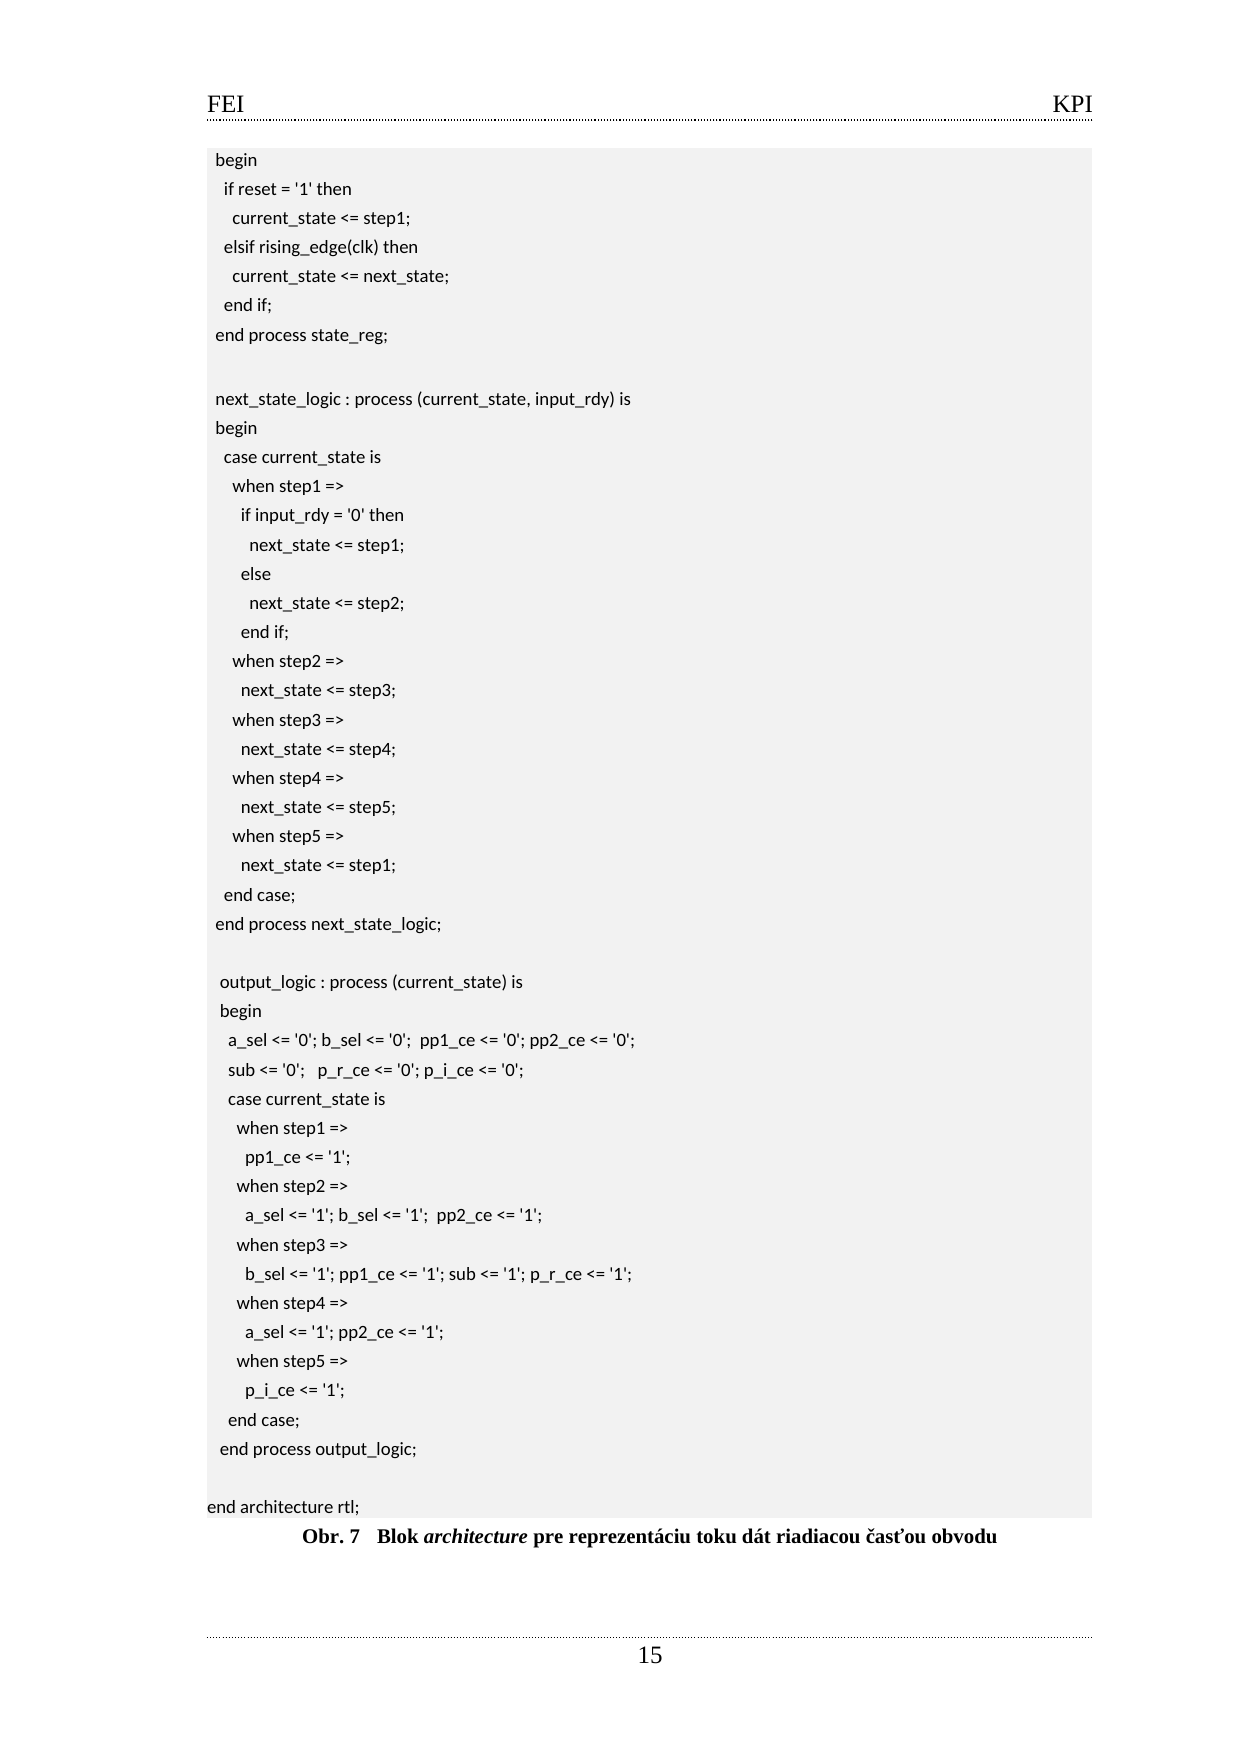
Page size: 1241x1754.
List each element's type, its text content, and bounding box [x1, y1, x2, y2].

text a_sel <= '0'; b_sel <= '0'; pp1_ce <= '0'; pp2_ce <= '0'; [207, 1028, 1092, 1051]
text when step5 => [207, 824, 1092, 847]
text end case; [207, 1408, 1092, 1431]
text a_sel <= '1'; b_sel <= '1'; pp2_ce <= '1'; [207, 1203, 1092, 1226]
text output_logic : process (current_state) is [207, 970, 1092, 993]
text begin [207, 999, 1092, 1022]
text a_sel <= '1'; pp2_ce <= '1'; [207, 1320, 1092, 1343]
text next_state <= step1; [207, 853, 1092, 876]
text next_state <= step4; [207, 737, 1092, 760]
text when step4 => [207, 1291, 1092, 1314]
text if reset = '1' then [207, 177, 1092, 200]
text end process output_logic; [207, 1437, 1092, 1460]
text current_state <= next_state; [207, 264, 1092, 287]
text end architecture rtl; [207, 1495, 1092, 1518]
text current_state <= step1; [207, 206, 1092, 229]
text when step3 => [207, 708, 1092, 731]
text when step5 => [207, 1349, 1092, 1372]
text when step4 => [207, 766, 1092, 789]
text end case; [207, 883, 1092, 906]
text when step1 => [207, 1116, 1092, 1139]
text end process state_reg; [207, 323, 1092, 346]
text when step2 => [207, 1174, 1092, 1197]
text when step2 => [207, 649, 1092, 672]
text when step1 => [207, 474, 1092, 497]
text p_i_ce <= '1'; [207, 1378, 1092, 1401]
text elsif rising_edge(clk) then [207, 235, 1092, 258]
text next_state_logic : process (current_state, input_rdy) is [207, 387, 1092, 410]
text sub <= '0'; p_r_ce <= '0'; p_i_ce <= '0'; [207, 1058, 1092, 1081]
text next_state <= step3; [207, 678, 1092, 701]
text end process next_state_logic; [207, 912, 1092, 935]
text next_state <= step2; [207, 591, 1092, 614]
text case current_state is [207, 445, 1092, 468]
text if input_rdy = '0' then [207, 503, 1092, 526]
text pp1_ce <= '1'; [207, 1145, 1092, 1168]
text end if; [207, 293, 1092, 316]
text b_sel <= '1'; pp1_ce <= '1'; sub <= '1'; p_r_ce <= '1'; [207, 1262, 1092, 1285]
text next_state <= step5; [207, 795, 1092, 818]
text next_state <= step1; [207, 533, 1092, 556]
text when step3 => [207, 1233, 1092, 1256]
text Obr. 7 Blok architecture pre reprezentáciu toku dát riadiacou časťou obvodu [207, 1524, 1092, 1548]
text case current_state is [207, 1087, 1092, 1110]
text end if; [207, 620, 1092, 643]
text else [207, 562, 1092, 585]
text begin [207, 148, 1092, 171]
text begin [207, 416, 1092, 439]
